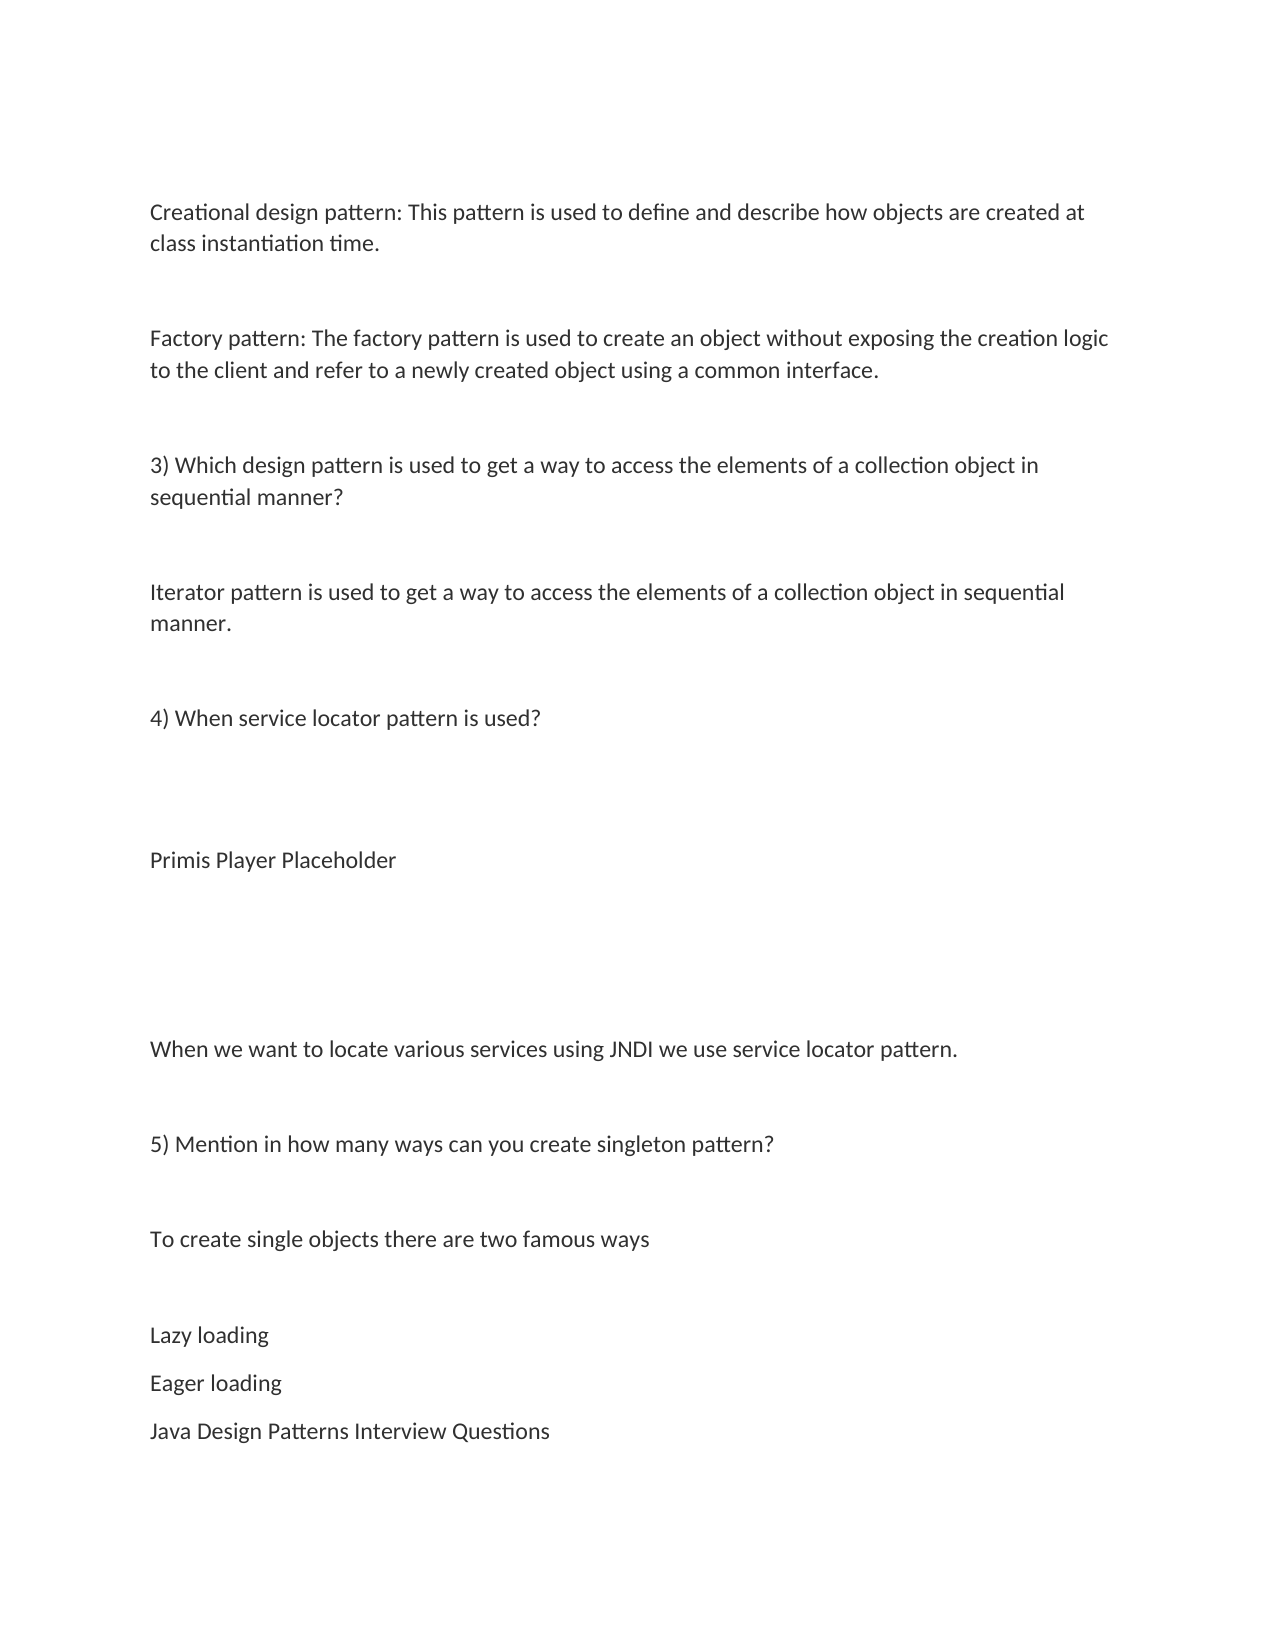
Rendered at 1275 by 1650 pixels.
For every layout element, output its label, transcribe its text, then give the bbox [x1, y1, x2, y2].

text Factory pattern: The factory pattern is used to create an object without exposing the creation logic to the client and refer to a newly created object using a common interface. [150, 323, 1125, 384]
text Primis Player Placeholder [150, 846, 1125, 875]
text 5) Mention in how many ways can you create singleton pattern? [150, 1129, 1125, 1159]
text Creational design pattern: This pattern is used to define and describe how objects are created at class instantiation time. [150, 197, 1125, 258]
text To create single objects there are two famous ways [150, 1224, 1125, 1254]
text 3) Which design pattern is used to get a way to access the elements of a collection object in sequential manner? [150, 450, 1125, 511]
text Iterator pattern is used to get a way to access the elements of a collection object in sequential manner. [150, 577, 1125, 638]
text 4) When service locator pattern is used? [150, 703, 1125, 733]
text Lazy loading [150, 1320, 1125, 1349]
text Eager loading [150, 1368, 1125, 1397]
text When we want to locate various services using JNDI we use service locator pattern. [150, 1034, 1125, 1064]
text Java Design Patterns Interview Questions [150, 1416, 1125, 1445]
